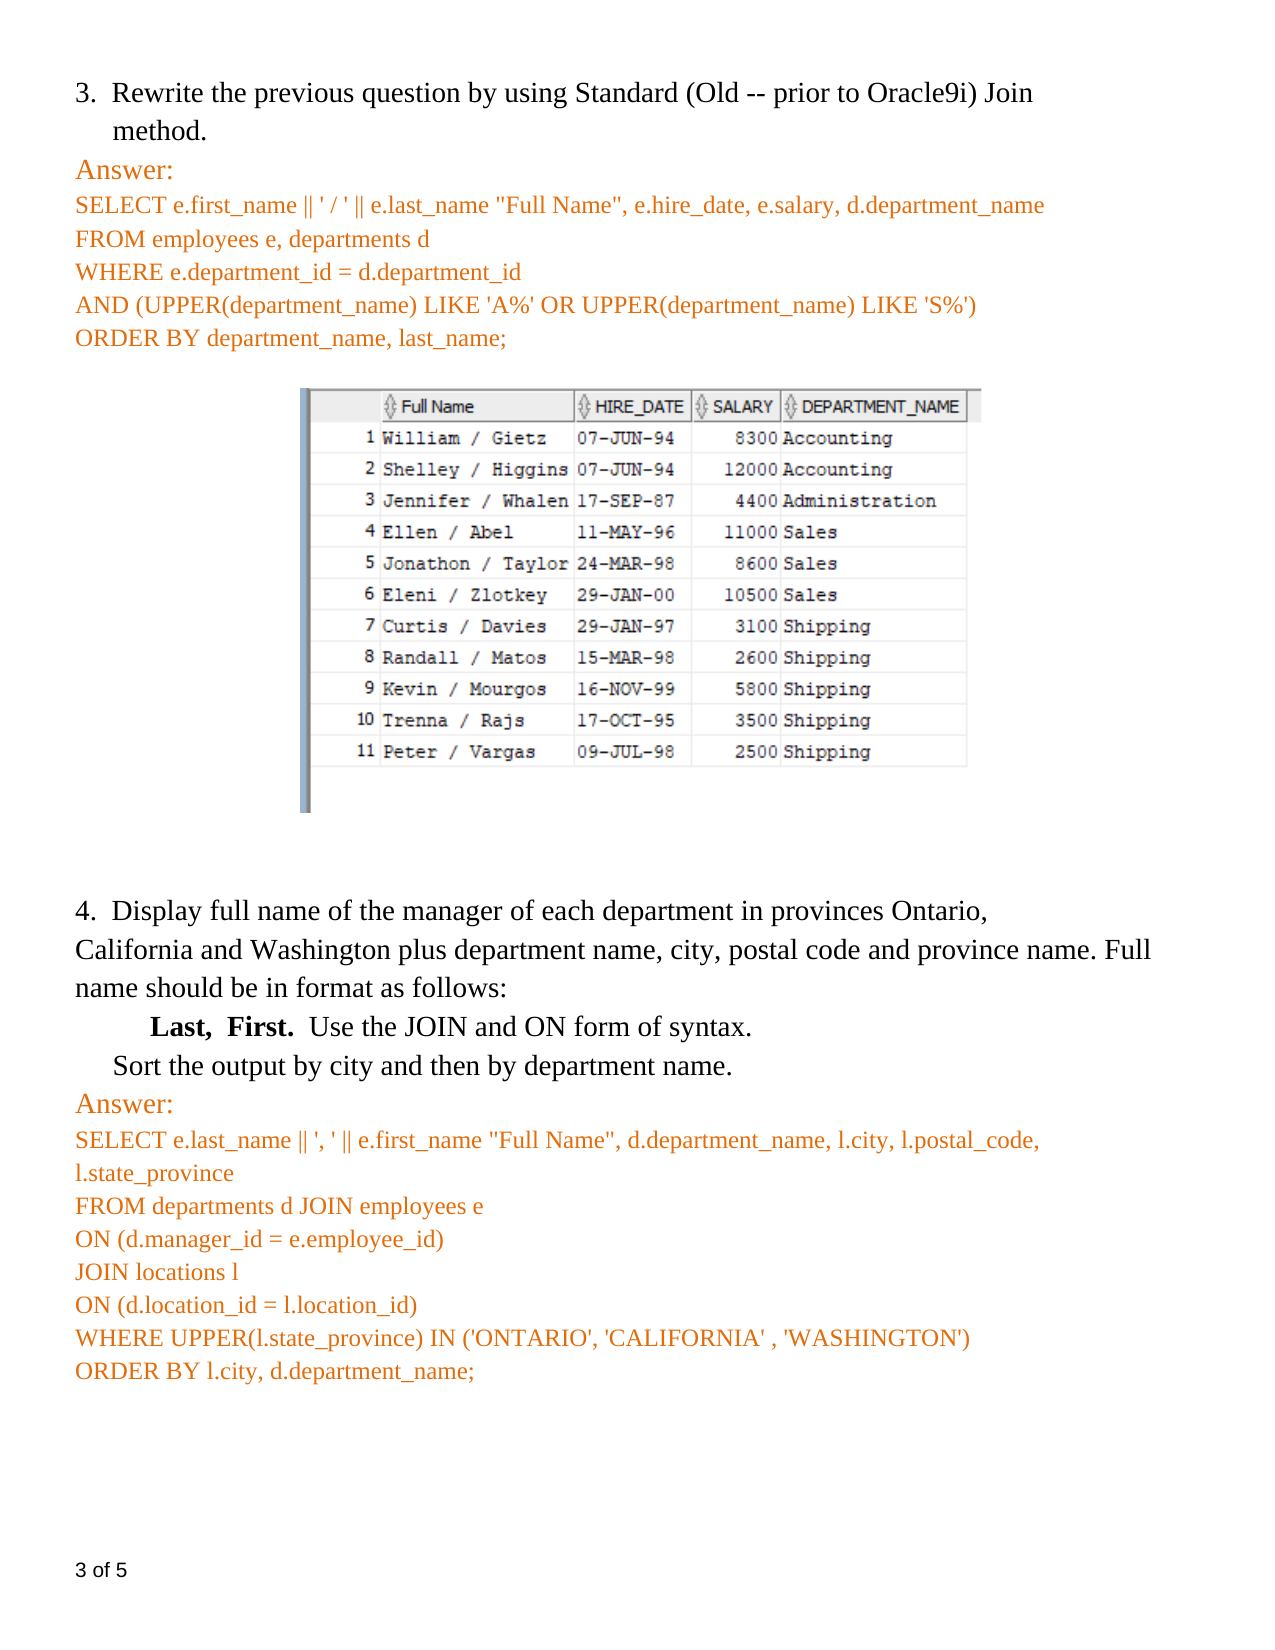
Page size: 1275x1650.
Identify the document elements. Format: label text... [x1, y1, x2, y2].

text AND (UPPER(department_name) LIKE 'A%' OR UPPER(department_name) LIKE 'S%') [75, 290, 1200, 318]
text 3. Rewrite the previous question by using Standard (Old -- prior to Oracle9i) Join [75, 75, 1200, 108]
text Last, First. Use the JOIN and ON form of syntax. [112, 1009, 1200, 1043]
text method. [75, 113, 1200, 147]
text FROM employees e, departments d [75, 224, 1200, 252]
text ORDER BY l.city, d.department_name; [75, 1356, 1200, 1385]
text Answer: [75, 152, 1200, 186]
text Sort the output by city and then by department name. [112, 1048, 1200, 1081]
text ON (d.location_id = l.location_id) [75, 1290, 1200, 1319]
text SELECT e.first_name || ' / ' || e.last_name "Full Name", e.hire_date, e.salary, d.department_name [75, 191, 1200, 219]
text JOIN locations l [75, 1257, 1200, 1286]
text FROM departments d JOIN employees e [75, 1191, 1200, 1219]
text 4. Display full name of the manager of each department in provinces , [75, 893, 1200, 927]
text WHERE UPPER(l.state_province) IN ('ONTARIO', 'CALIFORNIA' , 'WASHINGTON') [75, 1323, 1200, 1352]
text ON (d.manager_id = e.employee_id) [75, 1224, 1200, 1253]
text Answer: [75, 1086, 1200, 1120]
text ORDER BY department_name, last_name; [75, 323, 1200, 351]
text SELECT e.last_name || ', ' || e.first_name "Full Name", d.department_name, l.city, l.postal_code, l.state_province [75, 1125, 1200, 1187]
text WHERE e.department_id = d.department_id [75, 257, 1200, 285]
picture [300, 388, 982, 813]
text California and Washington plus department name, city, postal code and province name. Full name should be in format as follows: [75, 932, 1200, 1004]
